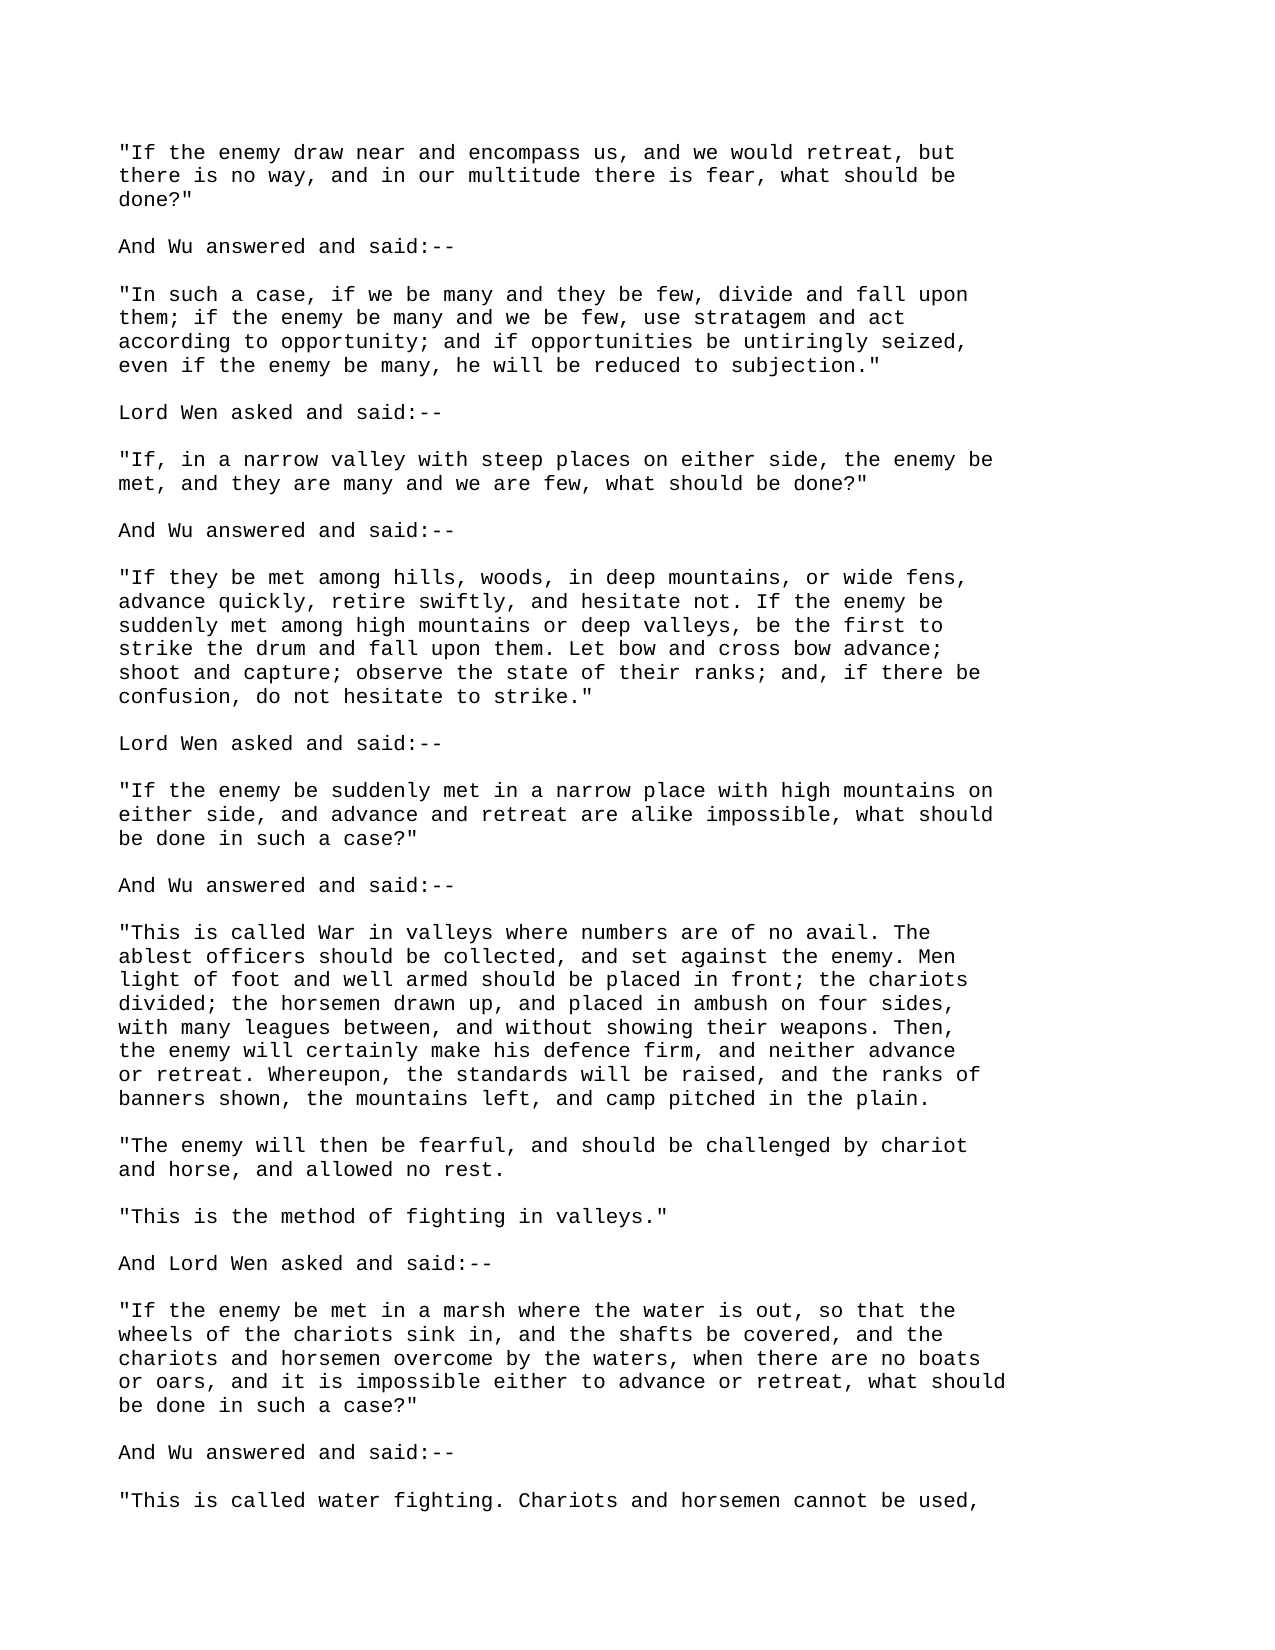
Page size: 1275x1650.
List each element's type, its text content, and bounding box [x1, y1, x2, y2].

text Lord Wen asked and said:-- [118, 733, 1157, 757]
text "If the enemy be met in a marsh where the water is out, so that the [118, 1300, 1157, 1324]
text or retreat. Whereupon, the standards will be raised, and the ranks of [118, 1064, 1157, 1088]
text chariots and horsemen overcome by the waters, when there are no boats [118, 1348, 1157, 1371]
text suddenly met among high mountains or deep valleys, be the first to [118, 615, 1157, 638]
text even if the enemy be many, he will be reduced to subjection." [118, 354, 1157, 378]
text divided; the horsemen drawn up, and placed in ambush on four sides, [118, 993, 1157, 1017]
text advance quickly, retire swiftly, and hesitate not. If the enemy be [118, 591, 1157, 615]
text according to opportunity; and if opportunities be untiringly seized, [118, 331, 1157, 354]
text the enemy will certainly make his defence firm, and neither advance [118, 1040, 1157, 1064]
text wheels of the chariots sink in, and the shafts be covered, and the [118, 1324, 1157, 1348]
text "If the enemy draw near and encompass us, and we would retreat, but [118, 142, 1157, 165]
text "In such a case, if we be many and they be few, divide and fall upon [118, 284, 1157, 307]
text and horse, and allowed no rest. [118, 1158, 1157, 1182]
text And Wu answered and said:-- [118, 520, 1157, 544]
text met, and they are many and we are few, what should be done?" [118, 473, 1157, 496]
text them; if the enemy be many and we be few, use stratagem and act [118, 307, 1157, 331]
text "The enemy will then be fearful, and should be challenged by chariot [118, 1135, 1157, 1158]
text ablest officers should be collected, and set against the enemy. Men [118, 946, 1157, 969]
text with many leagues between, and without showing their weapons. Then, [118, 1017, 1157, 1040]
text strike the drum and fall upon them. Let bow and cross bow advance; [118, 638, 1157, 662]
text And Wu answered and said:-- [118, 1442, 1157, 1466]
text "If the enemy be suddenly met in a narrow place with high mountains on [118, 780, 1157, 804]
text "This is the method of fighting in valleys." [118, 1206, 1157, 1229]
text And Wu answered and said:-- [118, 875, 1157, 898]
text done?" [118, 189, 1157, 213]
text "This is called War in valleys where numbers are of no avail. The [118, 922, 1157, 946]
text "If, in a narrow valley with steep places on either side, the enemy be [118, 449, 1157, 473]
text "This is called water fighting. Chariots and horsemen cannot be used, [118, 1489, 1157, 1513]
text And Lord Wen asked and said:-- [118, 1253, 1157, 1277]
text or oars, and it is impossible either to advance or retreat, what should [118, 1371, 1157, 1395]
text And Wu answered and said:-- [118, 236, 1157, 260]
text "If they be met among hills, woods, in deep mountains, or wide fens, [118, 567, 1157, 591]
text be done in such a case?" [118, 827, 1157, 851]
text banners shown, the mountains left, and camp pitched in the plain. [118, 1088, 1157, 1111]
text shoot and capture; observe the state of their ranks; and, if there be [118, 662, 1157, 686]
text be done in such a case?" [118, 1395, 1157, 1419]
text confusion, do not hesitate to strike." [118, 686, 1157, 709]
text there is no way, and in our multitude there is fear, what should be [118, 165, 1157, 189]
text light of foot and well armed should be placed in front; the chariots [118, 969, 1157, 993]
text either side, and advance and retreat are alike impossible, what should [118, 804, 1157, 827]
text Lord Wen asked and said:-- [118, 402, 1157, 426]
